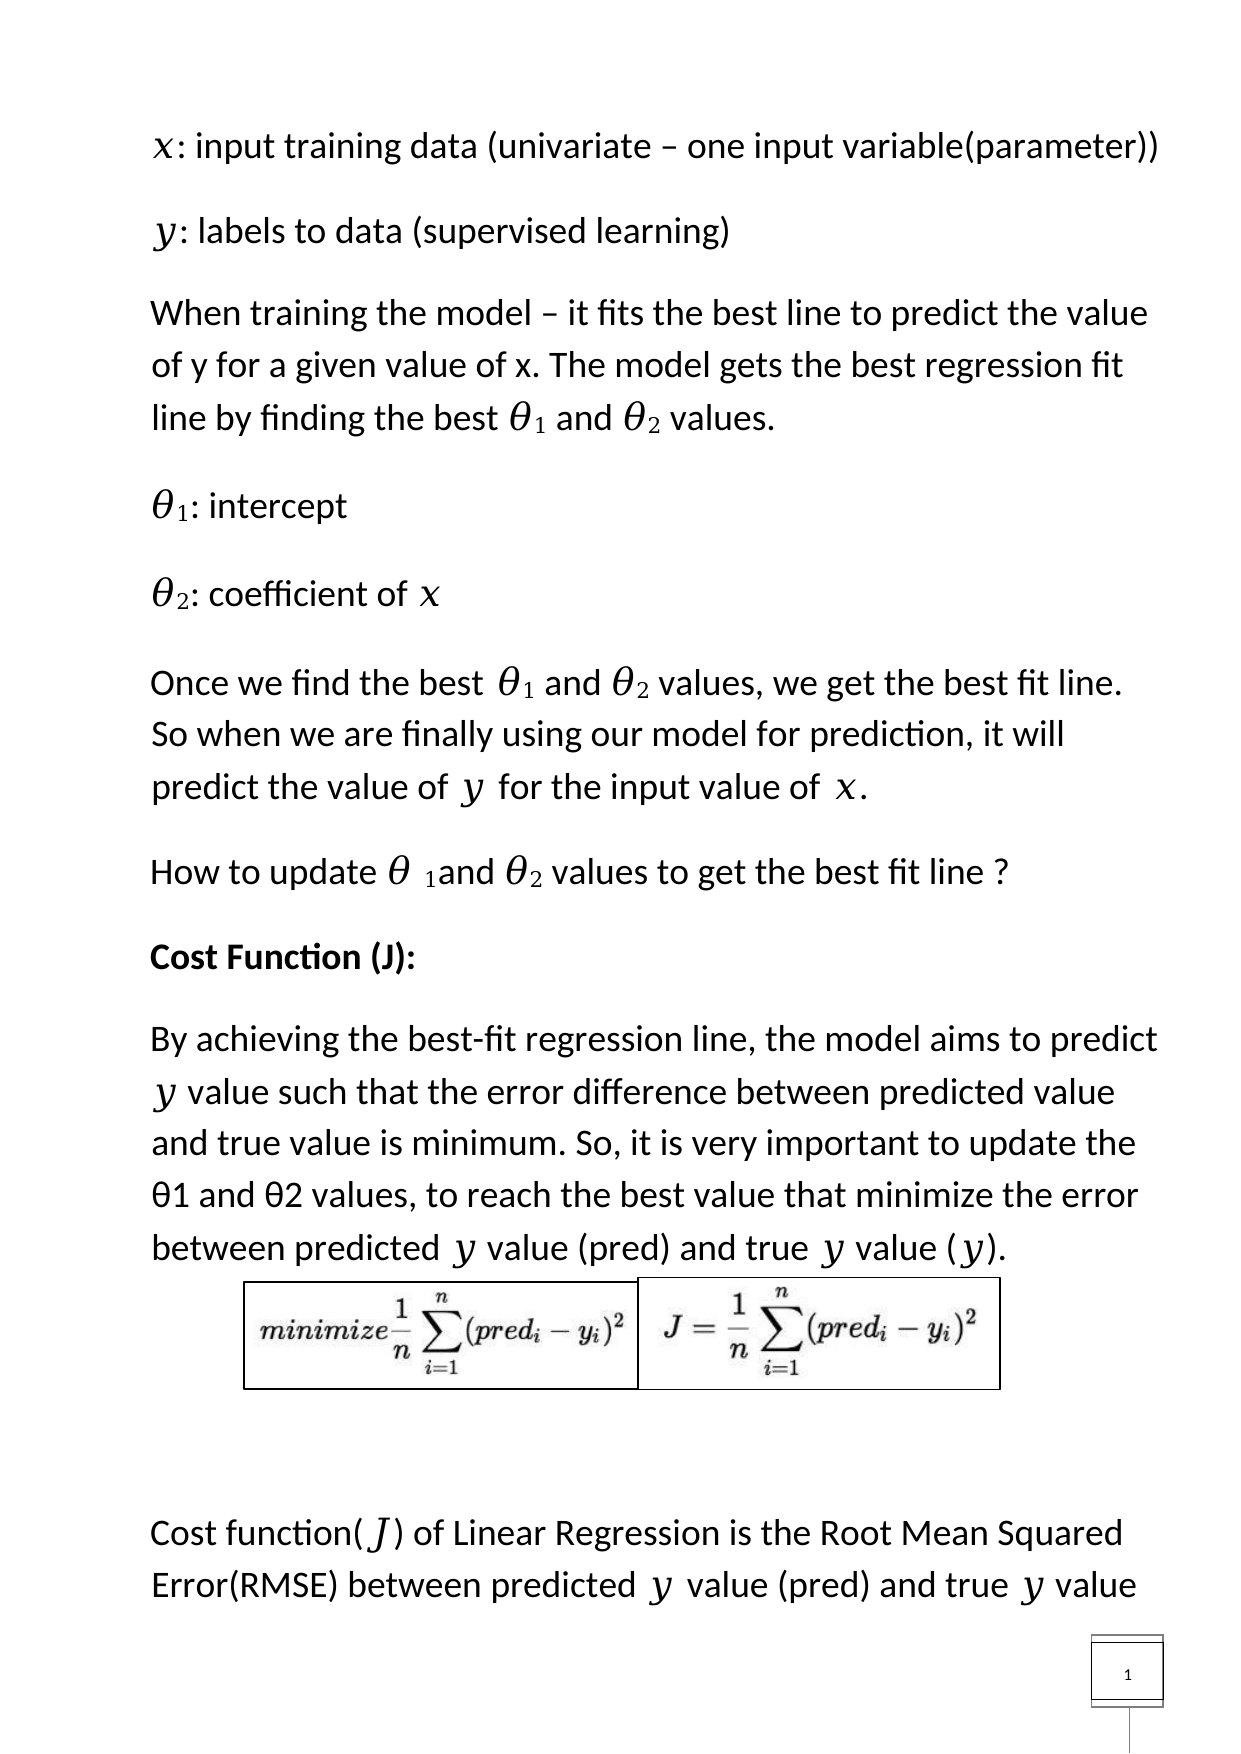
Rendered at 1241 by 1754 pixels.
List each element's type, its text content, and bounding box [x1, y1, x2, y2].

text 𝑥: input training data (univariate – one input variable(parameter)) [150, 122, 1165, 168]
text How to update 𝜃 1and 𝜃2 values to get the best fit line ? [150, 847, 1165, 894]
text Cost function(𝐽) of Linear Regression is the Root Mean Squared Error(RMSE) between predicted 𝑦 value (pred) and true 𝑦 value [150, 1508, 1165, 1607]
text 𝜃2: coefficient of 𝑥 [150, 569, 1165, 616]
text 𝑦 value such that the error difference between predicted value and true value is minimum. So, it is very important to update the θ1 and θ2 values, to reach the best value that minimize the error between predicted 𝑦 value (pred) and true 𝑦 value (𝑦). [150, 1067, 1165, 1269]
picture [1092, 1643, 1163, 1699]
picture [639, 1278, 999, 1389]
text Once we find the best 𝜃1 and 𝜃2 values, we get the best fit line. So when we are finally using our model for prediction, it will predict the value of 𝑦 for the input value of 𝑥. [150, 658, 1165, 808]
text Cost Function (J): [150, 933, 1183, 979]
text When training the model – it fits the best line to predict the value of y for a given value of x. The model gets the best regression fit line by finding the best 𝜃1 and 𝜃2 values. [150, 289, 1165, 439]
text 𝜃1: intercept [150, 481, 1165, 527]
picture [245, 1283, 637, 1388]
text By achieving the best-fit regression line, the model aims to predict [150, 1015, 1165, 1061]
text 𝑦: labels to data (supervised learning) [150, 206, 1165, 252]
